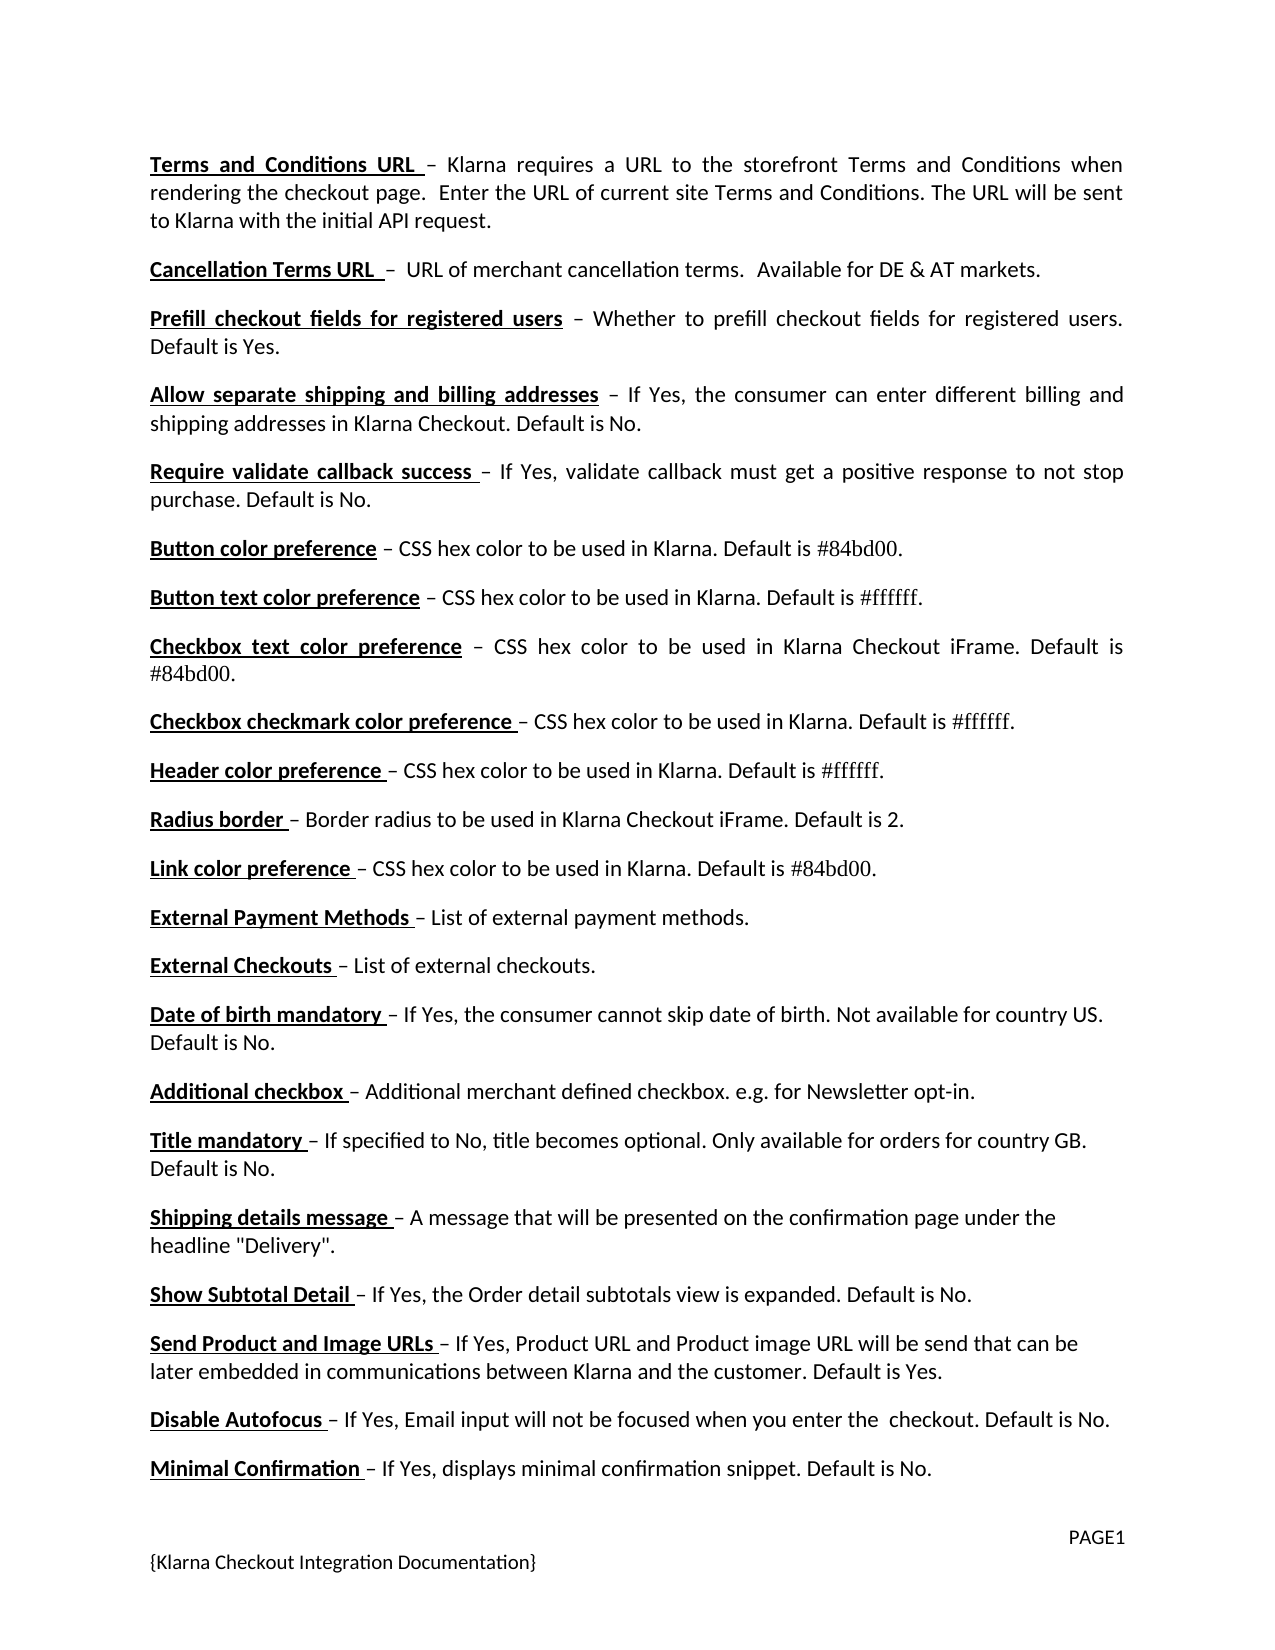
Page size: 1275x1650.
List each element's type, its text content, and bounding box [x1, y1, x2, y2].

text Allow separate shipping and billing addresses – If Yes, the consumer can enter different billing and shipping addresses in Klarna Checkout. Default is No. [150, 381, 1125, 437]
text Title mandatory – If specified to No, title becomes optional. Only available for orders for country GB. Default is No. [150, 1126, 1125, 1182]
text Disable Autofocus – If Yes, Email input will not be focused when you enter the checkout. Default is No. [150, 1406, 1125, 1434]
text Prefill checkout fields for registered users – Whether to prefill checkout fields for registered users. Default is Yes. [150, 304, 1125, 360]
text Button text color preference – CSS hex color to be used in Klarna. Default is #ffffff. [150, 583, 1125, 611]
text Terms and Conditions URL – Klarna requires a URL to the storefront Terms and Conditions when rendering the checkout page. Enter the URL of current site Terms and Conditions. The URL will be sent to Klarna with the initial API request. [150, 150, 1125, 234]
text Checkbox checkmark color preference – CSS hex color to be used in Klarna. Default is #ffffff. [150, 707, 1125, 735]
text Require validate callback success – If Yes, validate callback must get a positive response to not stop purchase. Default is No. [150, 457, 1125, 513]
text Date of birth mandatory – If Yes, the consumer cannot skip date of birth. Not available for country US. Default is No. [150, 1000, 1125, 1056]
text Send Product and Image URLs – If Yes, Product URL and Product image URL will be send that can be later embedded in communications between Klarna and the customer. Default is Yes. [150, 1329, 1125, 1385]
text External Payment Methods – List of external payment methods. [150, 903, 1125, 931]
text Link color preference – CSS hex color to be used in Klarna. Default is #84bd00. [150, 854, 1125, 882]
text Show Subtotal Detail – If Yes, the Order detail subtotals view is expanded. Default is No. [150, 1280, 1125, 1308]
text Minimal Confirmation – If Yes, displays minimal confirmation snippet. Default is No. [150, 1454, 1125, 1482]
text Shipping details message – A message that will be presented on the confirmation page under the headline "Delivery". [150, 1203, 1125, 1259]
text Checkbox text color preference – CSS hex color to be used in Klarna Checkout iFrame. Default is #84bd00. [150, 632, 1125, 686]
text External Checkouts – List of external checkouts. [150, 952, 1125, 979]
text Cancellation Terms URL – URL of merchant cancellation terms. Available for DE & AT markets. [150, 255, 1125, 283]
text Button color preference – CSS hex color to be used in Klarna. Default is #84bd00. [150, 534, 1125, 562]
text Radius border – Border radius to be used in Klarna Checkout iFrame. Default is 2. [150, 805, 1125, 833]
text Additional checkbox – Additional merchant defined checkbox. e.g. for Newsletter opt-in. [150, 1077, 1125, 1105]
text Header color preference – CSS hex color to be used in Klarna. Default is #ffffff. [150, 756, 1125, 784]
